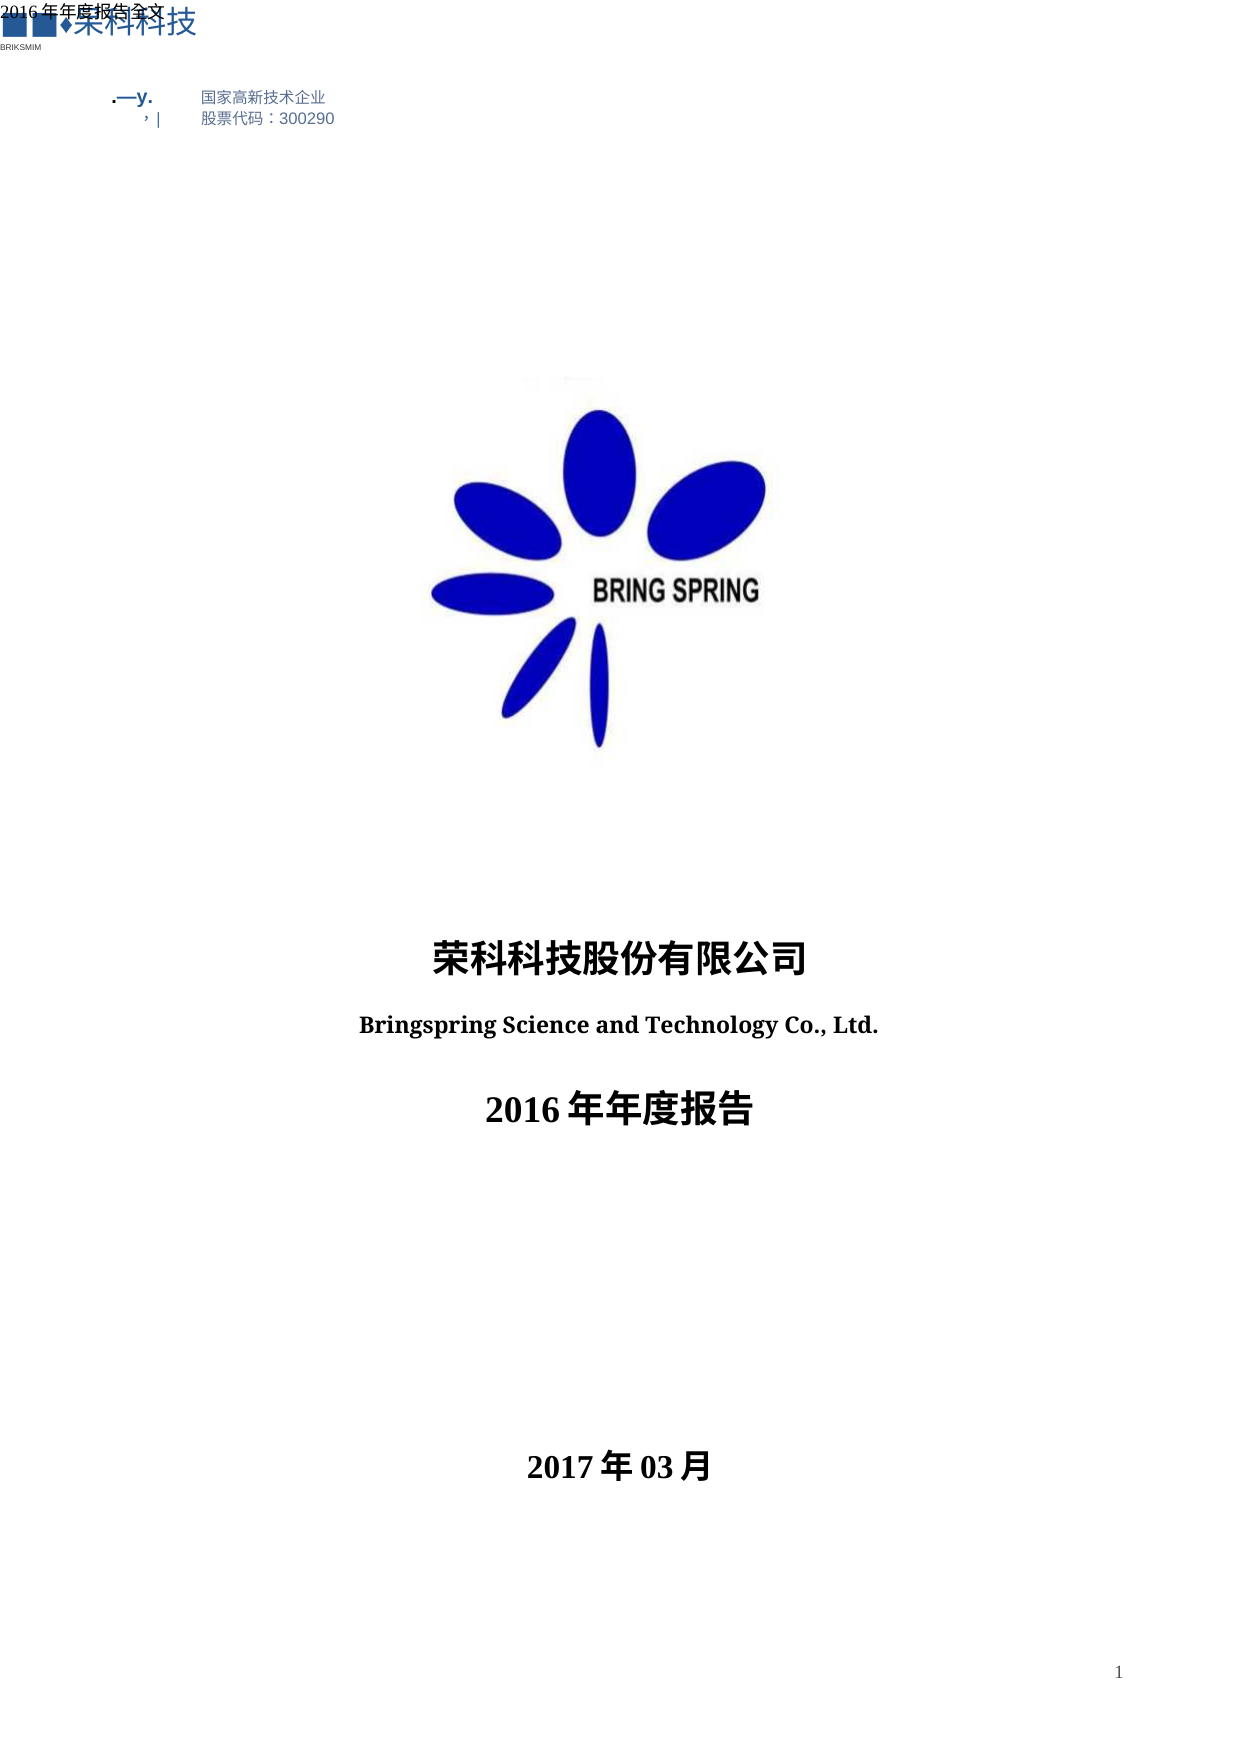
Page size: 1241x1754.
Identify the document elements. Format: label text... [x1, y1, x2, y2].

picture [420, 375, 795, 787]
text .—y. 国家高新技术企业 [111, 85, 340, 108]
text 荣科科技股份有限公司 [431, 932, 809, 983]
text ，| 股票代码：300290 [111, 108, 340, 129]
text 2017年03月 [522, 1443, 718, 1488]
text Bringspring Science and Technology Co., Ltd. [346, 1009, 892, 1040]
text 2016年年度报告 [482, 1082, 758, 1133]
